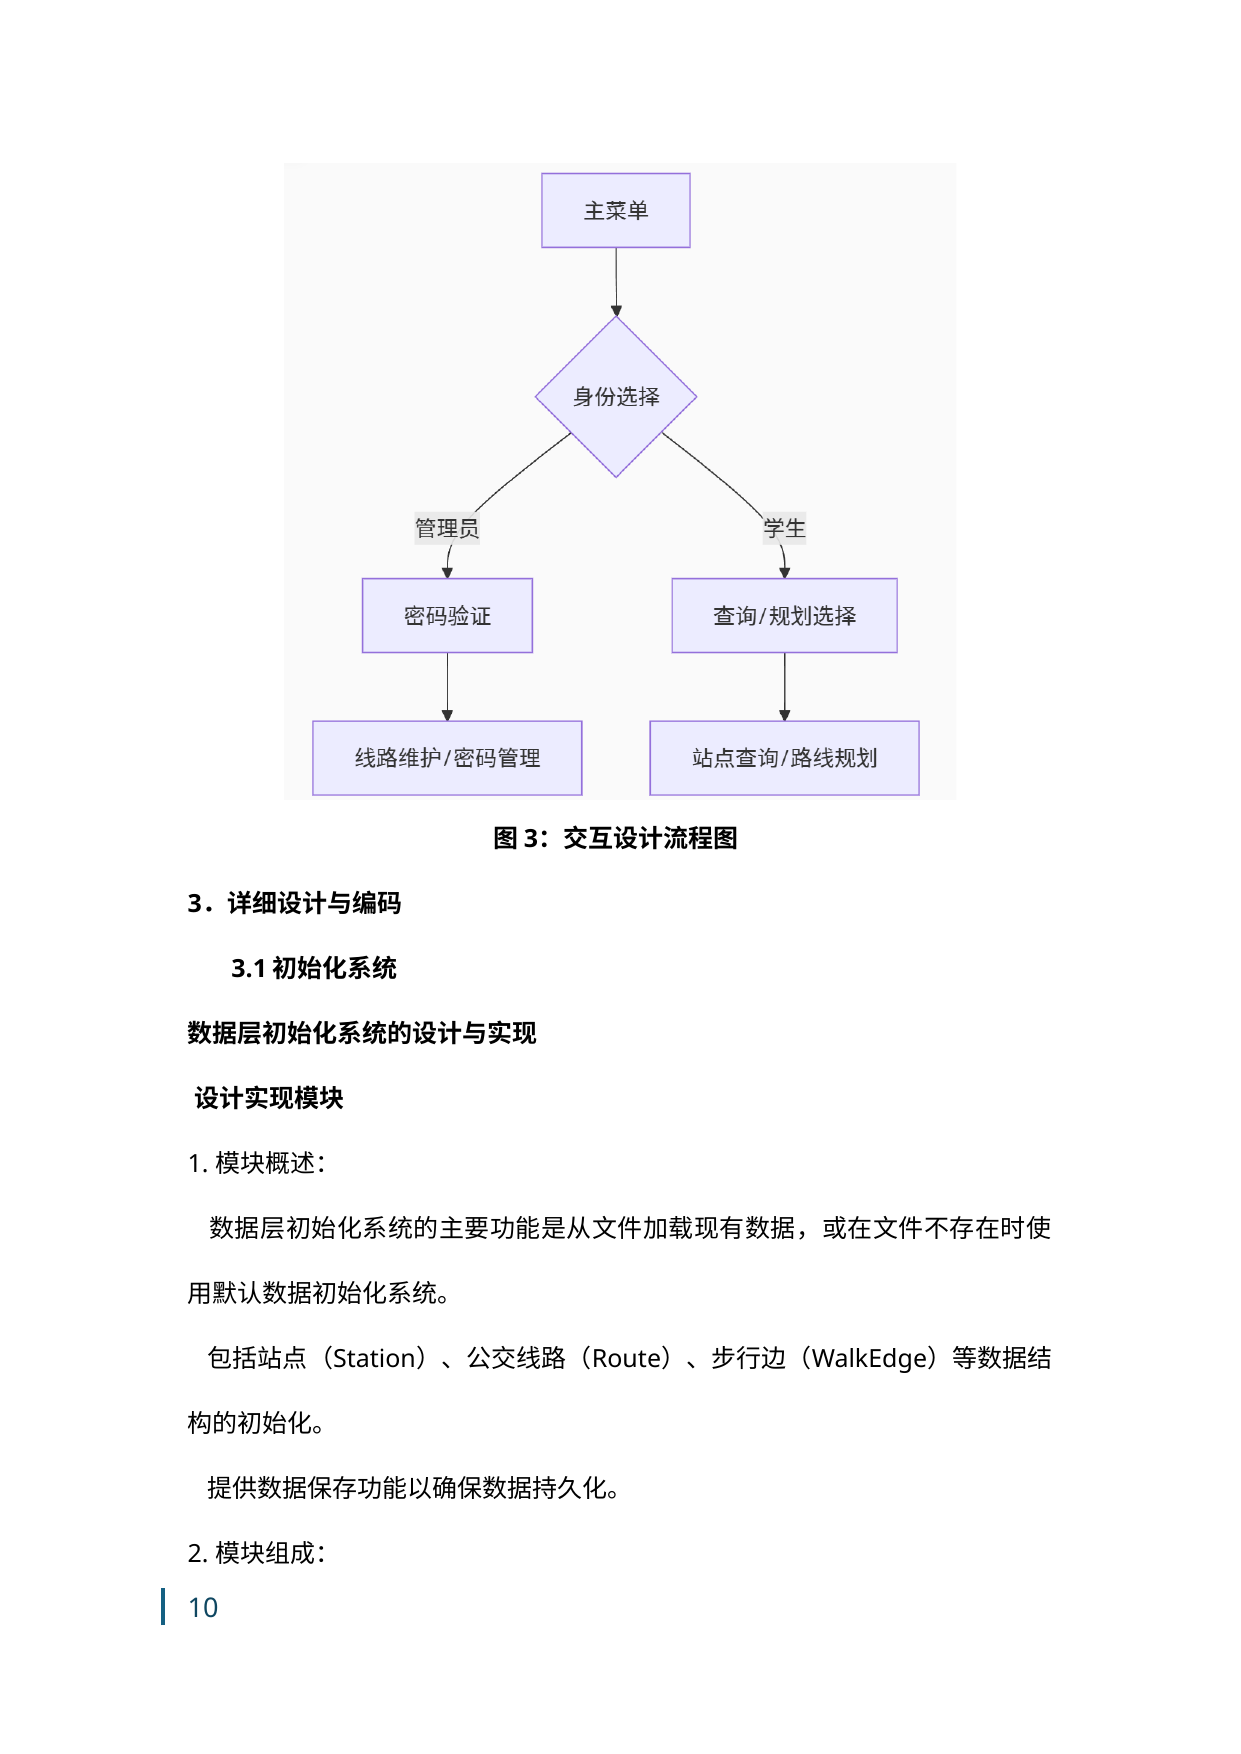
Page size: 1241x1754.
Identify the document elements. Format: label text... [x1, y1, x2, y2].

picture [284, 163, 957, 800]
text 3.1初始化系统 [187, 934, 1053, 999]
text 数据层初始化系统的主要功能是从文件加载现有数据，或在文件不存在时使用默认数据初始化系统。 [187, 1194, 1053, 1324]
text 3．详细设计与编码 [187, 869, 1053, 934]
text 提供数据保存功能以确保数据持久化。 [187, 1454, 1053, 1519]
text 包括站点（Station）、公交线路（Route）、步行边（WalkEdge）等数据结构的初始化。 [187, 1324, 1053, 1454]
text 设计实现模块 [187, 1064, 1053, 1129]
text 数据层初始化系统的设计与实现 [187, 999, 1053, 1064]
text 2. 模块组成： [187, 1519, 1053, 1584]
text 1. 模块概述： [187, 1129, 1053, 1194]
